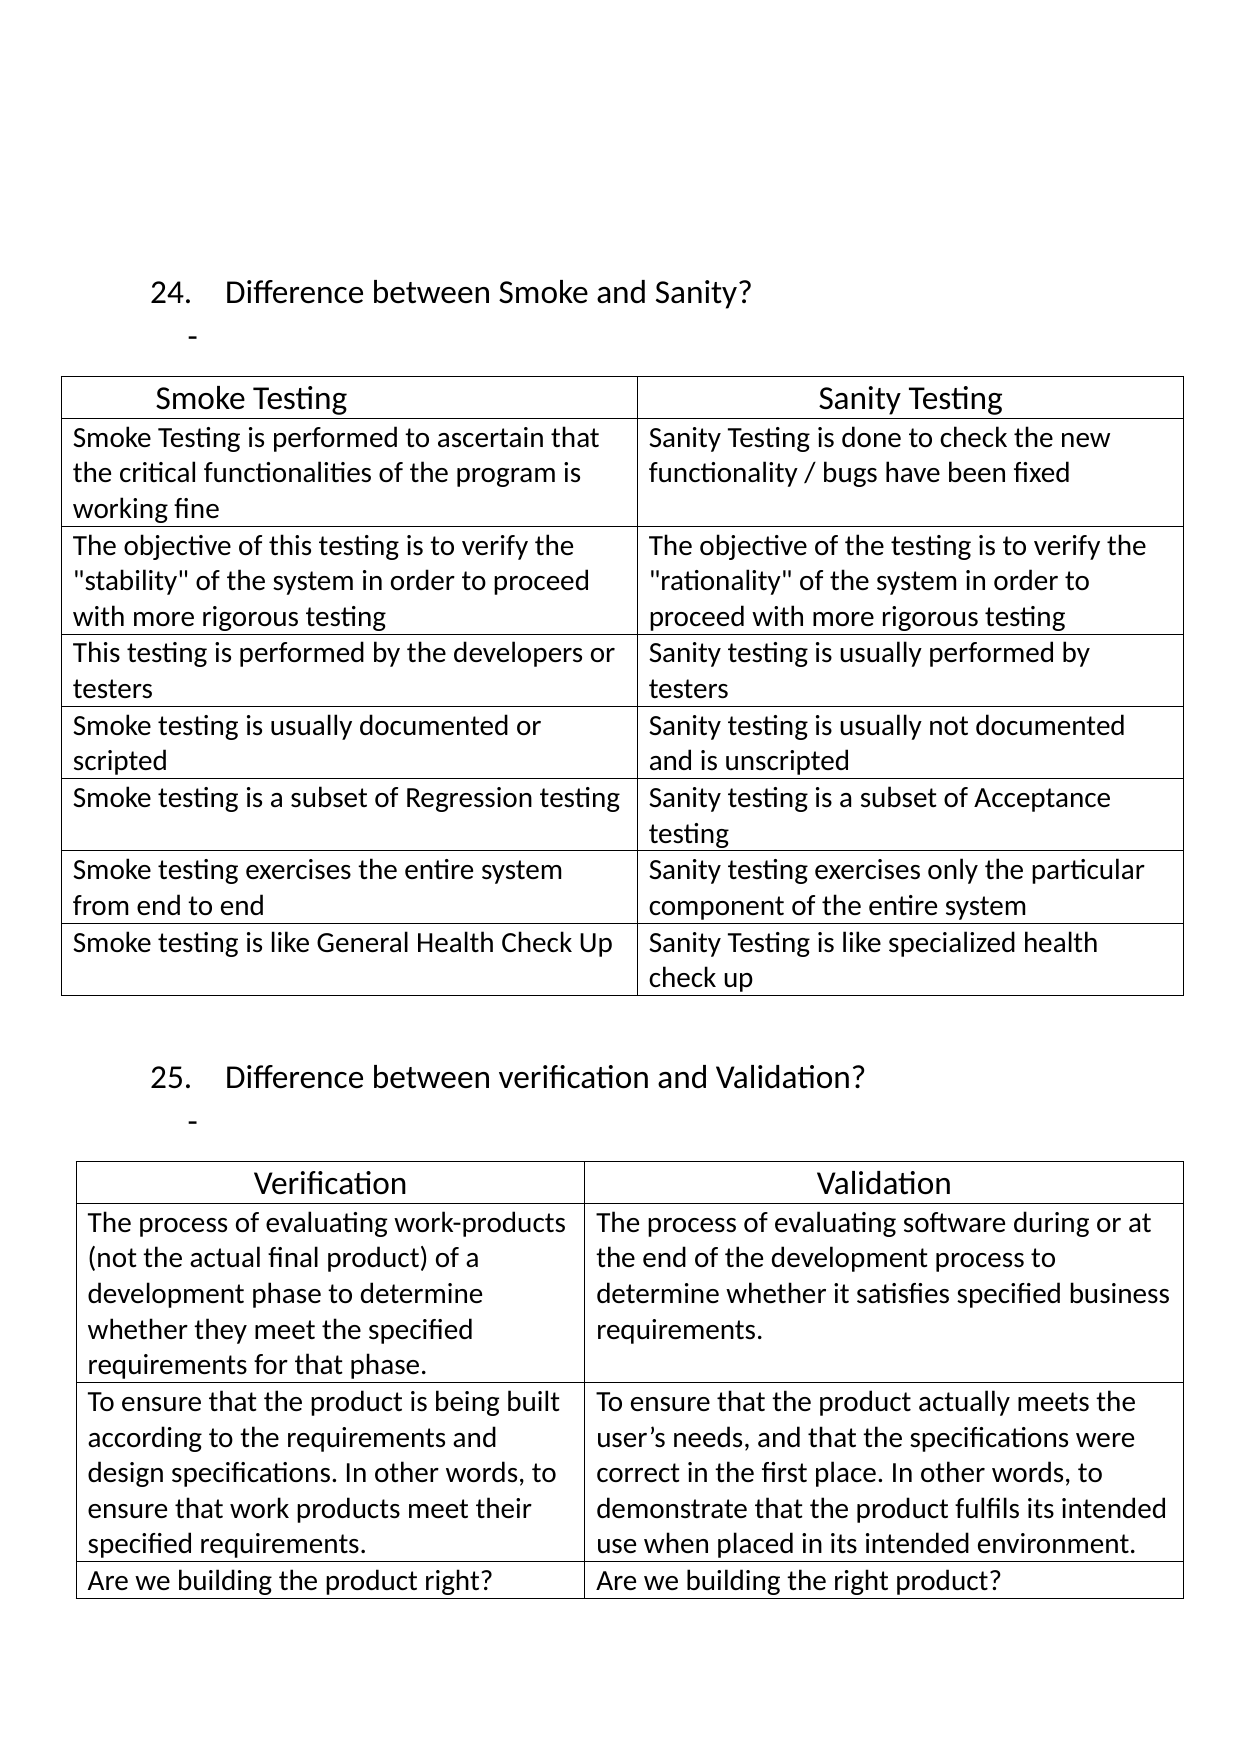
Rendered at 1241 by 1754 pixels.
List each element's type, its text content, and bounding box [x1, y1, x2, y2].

table_cell Sanity Testing is done to check the new functionality / bugs have been fixed [638, 419, 1183, 526]
table_cell To ensure that the product actually meets the user’s needs, and that the specifications were correct in the first place. In other words, to demonstrate that the product fulfils its intended use when placed in its intended environment. [585, 1383, 1183, 1561]
table_header Sanity Testing [638, 377, 1183, 418]
table_cell Are we building the right product? [585, 1562, 1183, 1598]
table_header Verification [77, 1162, 584, 1203]
list Difference between Smoke and Sanity? [150, 271, 1090, 312]
table_cell Smoke testing is like General Health Check Up [62, 924, 637, 995]
table_cell The objective of this testing is to verify the "stability" of the system in order to proceed with more rigorous testing [62, 527, 637, 633]
table_cell Sanity testing is usually performed by testers [638, 635, 1183, 706]
table_cell Smoke Testing is performed to ascertain that the critical functionalities of the program is working fine [62, 419, 637, 526]
table_header Smoke Testing [62, 377, 637, 418]
table_cell This testing is performed by the developers or testers [62, 635, 637, 706]
table_cell Are we building the product right? [77, 1562, 584, 1598]
table_cell Sanity testing exercises only the particular component of the entire system [638, 851, 1183, 923]
list Difference between verification and Validation? [150, 1057, 1090, 1097]
table_cell To ensure that the product is being built according to the requirements and design specifications. In other words, to ensure that work products meet their specified requirements. [77, 1383, 584, 1561]
table_cell Smoke testing is a subset of Regression testing [62, 779, 637, 850]
table_cell Sanity testing is a subset of Acceptance testing [638, 779, 1183, 850]
table_cell Sanity testing is usually not documented and is unscripted [638, 707, 1183, 778]
table_cell Sanity Testing is like specialized health check up [638, 924, 1183, 995]
table_cell The process of evaluating software during or at the end of the development process to determine whether it satisfies specified business requirements. [585, 1204, 1183, 1382]
table_header Validation [585, 1162, 1183, 1203]
table_cell The process of evaluating work-products (not the actual final product) of a development phase to determine whether they meet the specified requirements for that phase. [77, 1204, 584, 1382]
table_cell Smoke testing exercises the entire system from end to end [62, 851, 637, 923]
table_cell Smoke testing is usually documented or scripted [62, 707, 637, 778]
table_cell The objective of the testing is to verify the "rationality" of the system in order to proceed with more rigorous testing [638, 527, 1183, 633]
